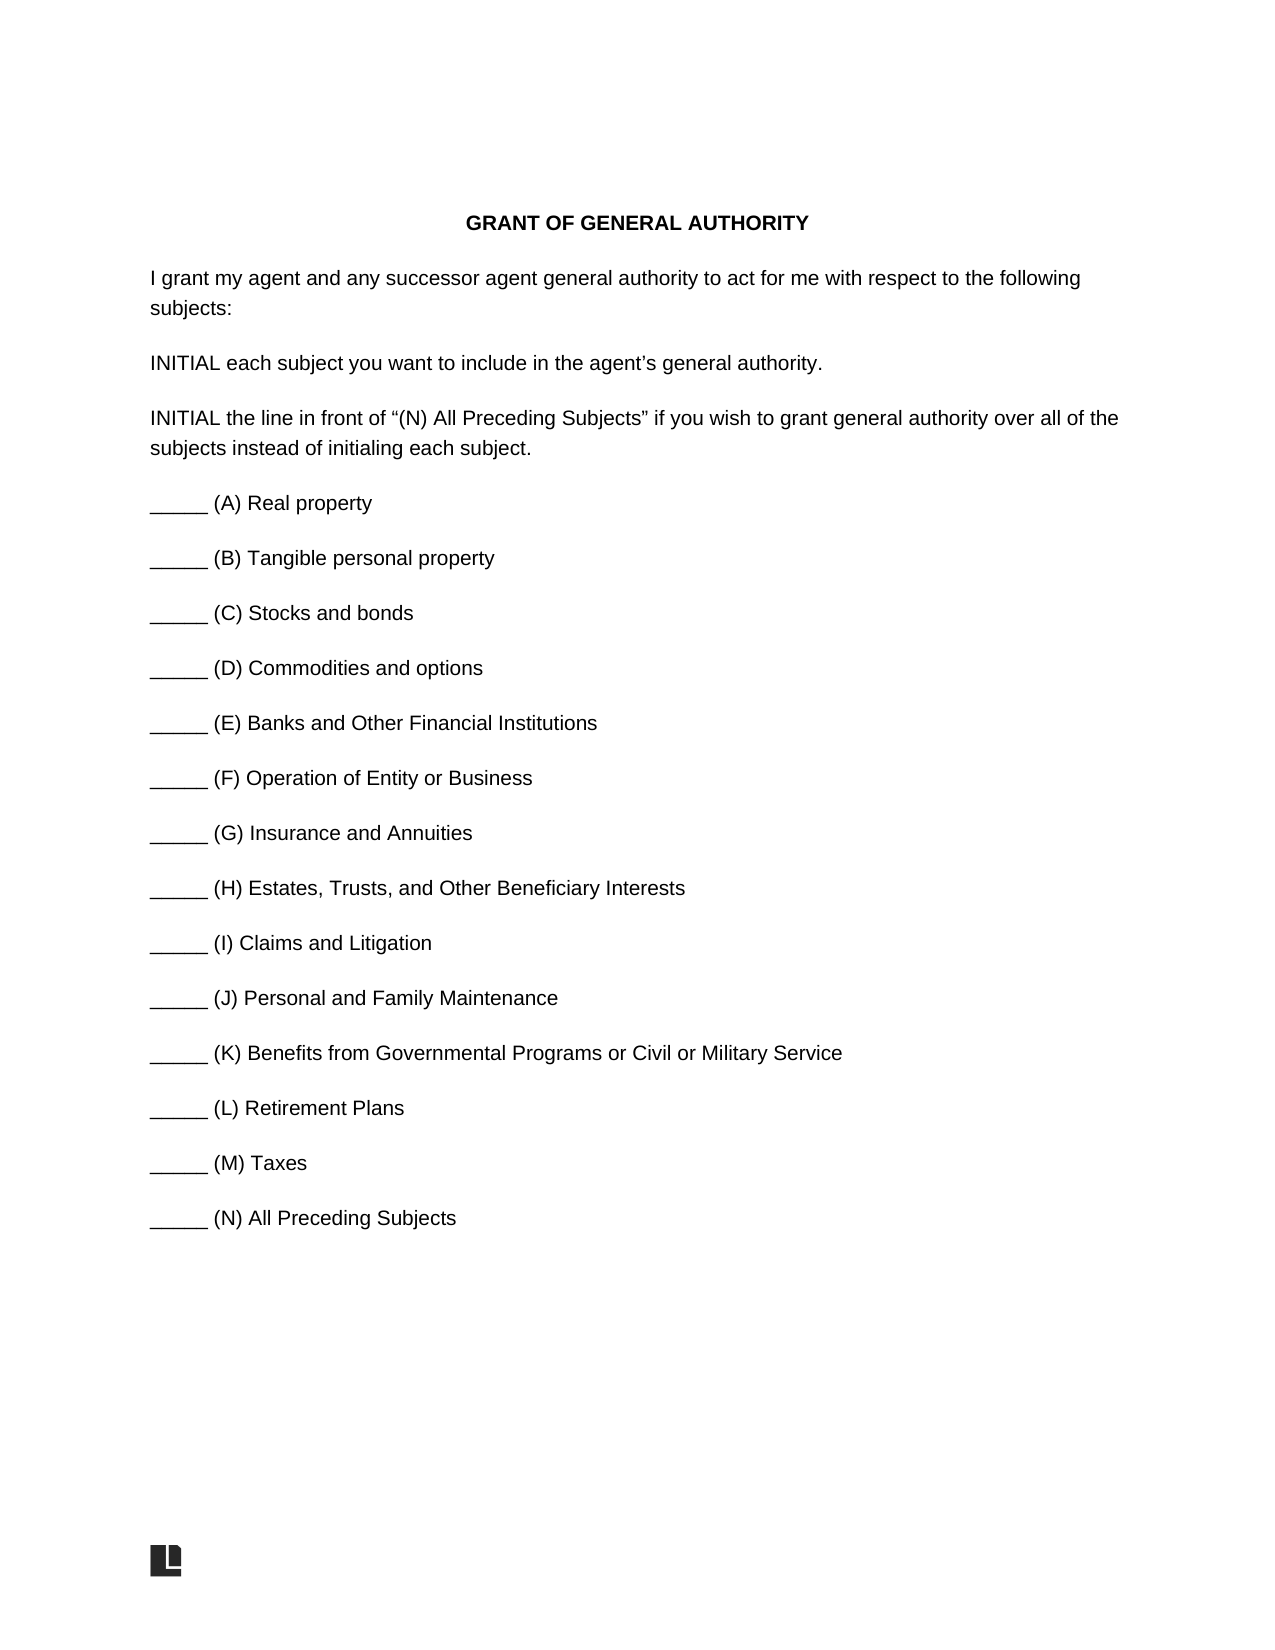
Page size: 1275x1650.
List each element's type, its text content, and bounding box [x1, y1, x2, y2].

text _____ (J) Personal and Family Maintenance [150, 980, 1125, 1010]
text _____ (N) All Preceding Subjects [150, 1200, 1125, 1230]
text _____ (B) Tangible personal property [150, 540, 1125, 570]
text _____ (H) Estates, Trusts, and Other Beneficiary Interests [150, 870, 1125, 900]
text INITIAL each subject you want to include in the agent’s general authority. [150, 345, 1125, 375]
text GRANT OF GENERAL AUTHORITY [150, 205, 1125, 235]
picture [150, 1545, 182, 1577]
text _____ (K) Benefits from Governmental Programs or Civil or Military Service [150, 1035, 1125, 1065]
text INITIAL the line in front of “(N) All Preceding Subjects” if you wish to grant general authority over all of the subjects instead of initialing each subject. [150, 400, 1125, 460]
text _____ (F) Operation of Entity or Business [150, 760, 1125, 790]
text _____ (L) Retirement Plans [150, 1090, 1125, 1120]
text _____ (E) Banks and Other Financial Institutions [150, 705, 1125, 735]
text _____ (C) Stocks and bonds [150, 595, 1125, 625]
text I grant my agent and any successor agent general authority to act for me with respect to the following subjects: [150, 260, 1125, 320]
text _____ (I) Claims and Litigation [150, 925, 1125, 955]
text _____ (D) Commodities and options [150, 650, 1125, 680]
text _____ (G) Insurance and Annuities [150, 815, 1125, 845]
text _____ (M) Taxes [150, 1145, 1125, 1175]
text _____ (A) Real property [150, 485, 1125, 515]
